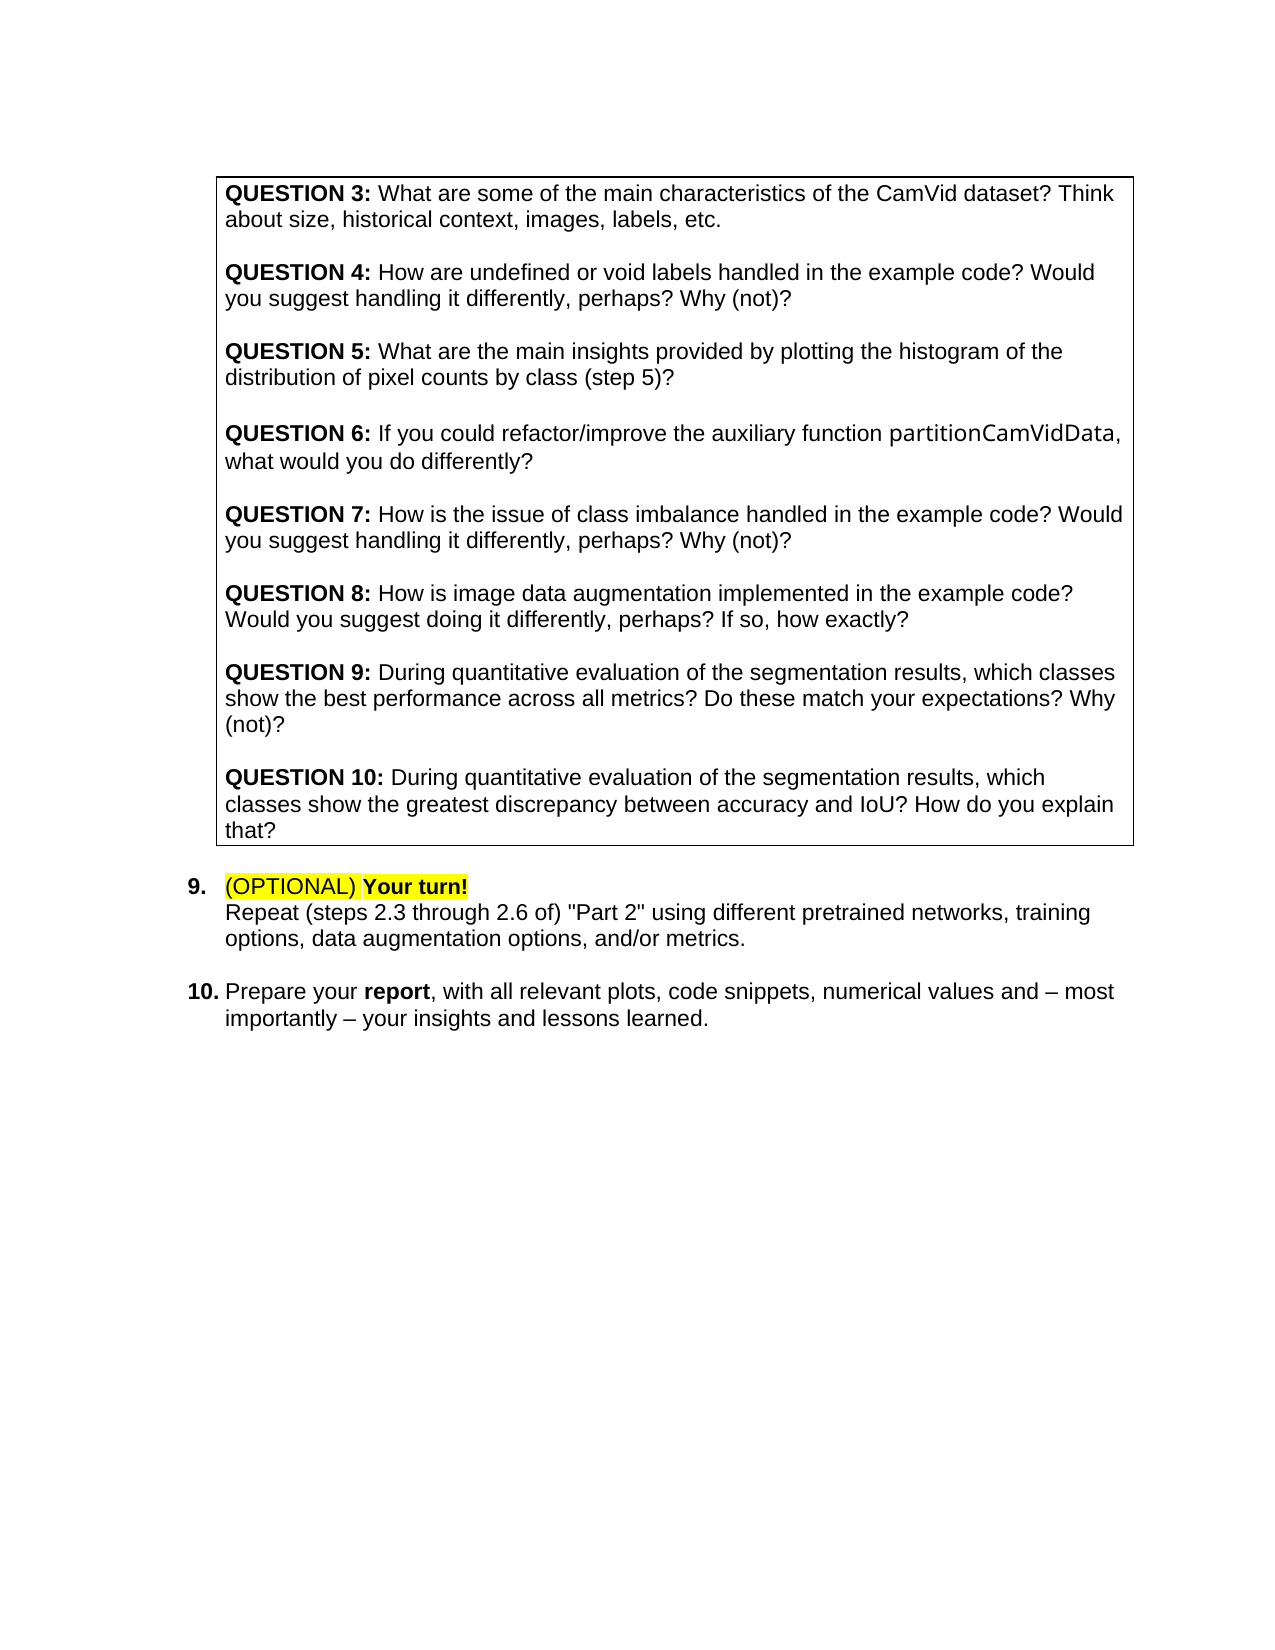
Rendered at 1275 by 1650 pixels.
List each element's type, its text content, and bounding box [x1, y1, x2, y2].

list QUESTION 5: What are the main insights provided by plotting the histogram of the distribution of pixel counts by class (step 5)? [217, 334, 1133, 390]
list QUESTION 9: During quantitative evaluation of the segmentation results, which classes show the best performance across all metrics? Do these match your expectations? Why (not)? [217, 656, 1133, 738]
list QUESTION 10: During quantitative evaluation of the segmentation results, which classes show the greatest discrepancy between accuracy and IoU? How do you explain that? [217, 761, 1133, 845]
list QUESTION 8: How is image data augmentation implemented in the example code? Would you suggest doing it differently, perhaps? If so, how exactly? [217, 577, 1133, 632]
list Prepare your report, with all relevant plots, code snippets, numerical values and – most importantly – your insights and lessons learned. [187, 978, 1125, 1031]
list QUESTION 6: If you could refactor/improve the auxiliary function partitionCamVidData, what would you do differently? [217, 413, 1133, 474]
list QUESTION 4: How are undefined or void labels handled in the example code? Would you suggest handling it differently, perhaps? Why (not)? [217, 255, 1133, 311]
list (OPTIONAL) Your turn! Repeat (steps 2.3 through 2.6 of) "Part 2" using different pretrained networks, training options, data augmentation options, and/or metrics. [187, 873, 1125, 952]
list QUESTION 3: What are some of the main characteristics of the CamVid dataset? Think about size, historical context, images, labels, etc. [217, 178, 1133, 232]
list QUESTION 7: How is the issue of class imbalance handled in the example code? Would you suggest handling it differently, perhaps? Why (not)? [217, 497, 1133, 553]
